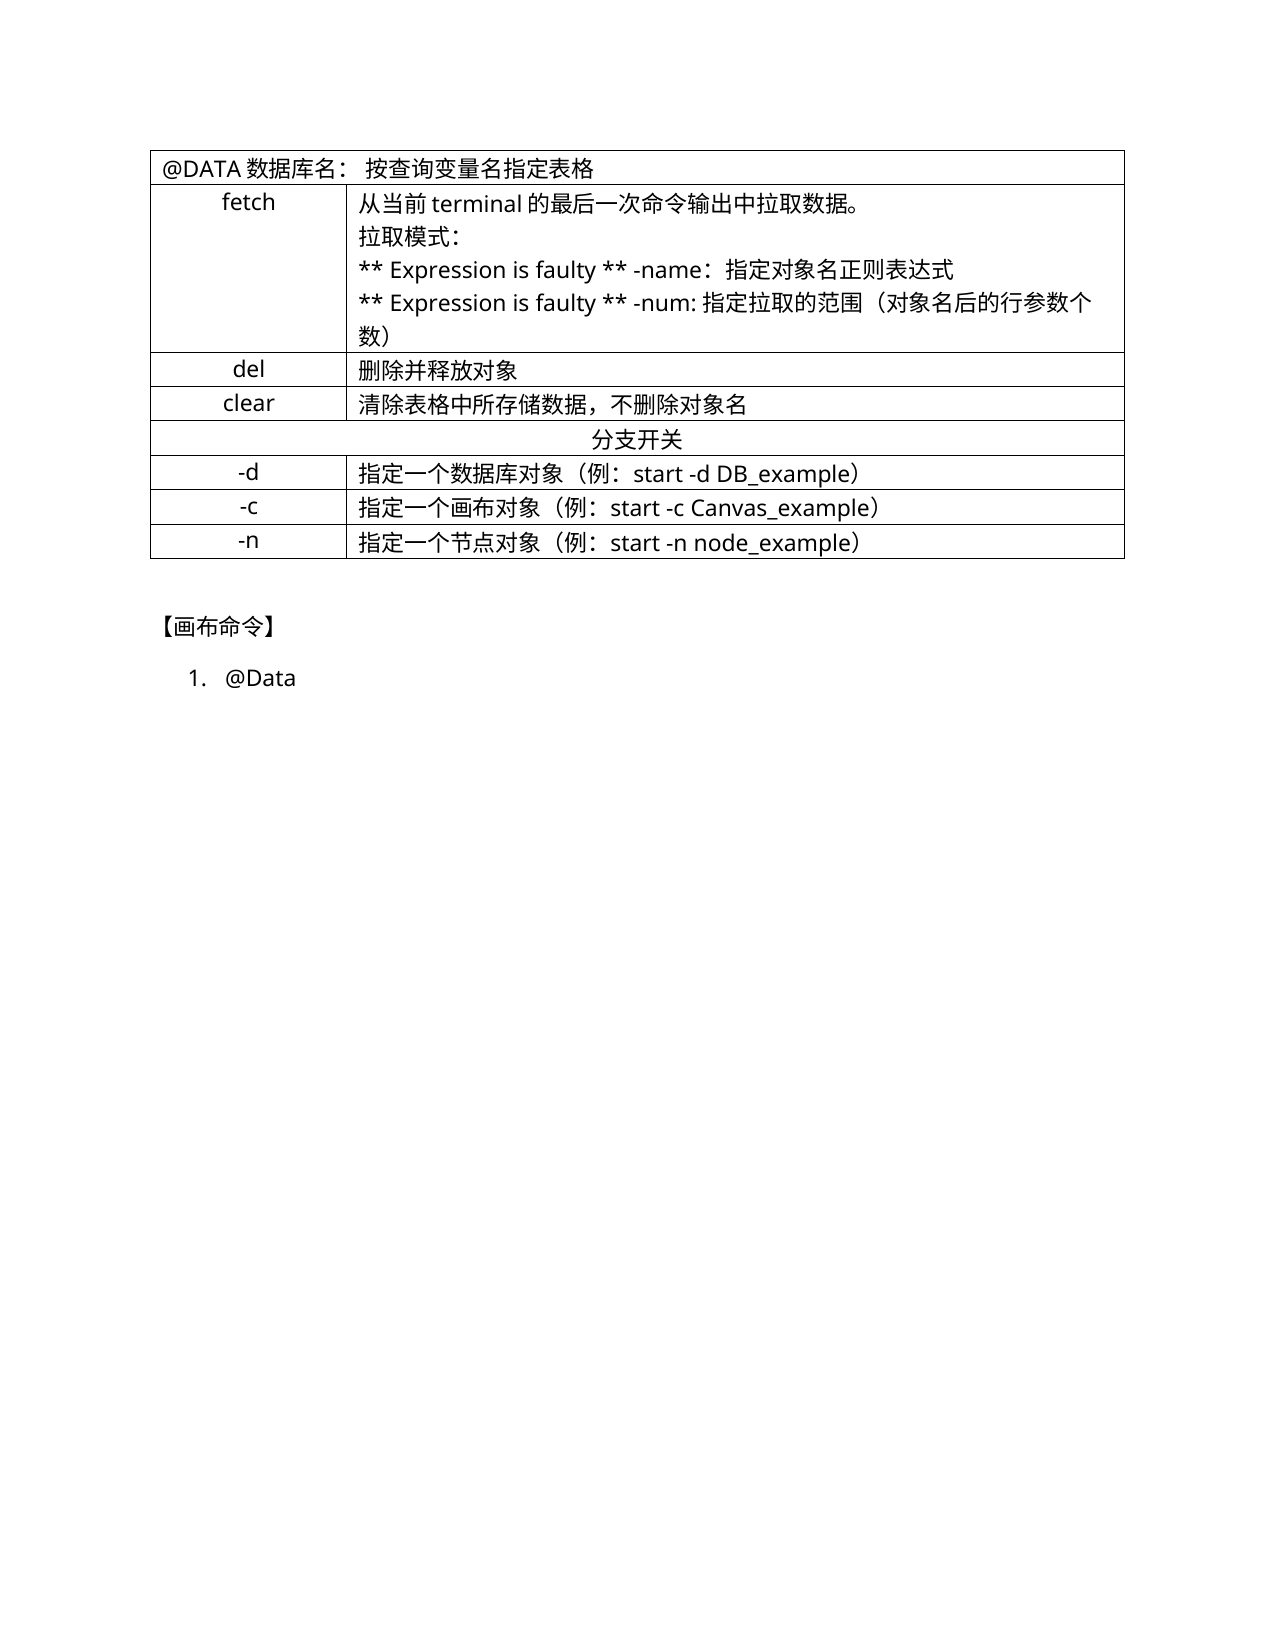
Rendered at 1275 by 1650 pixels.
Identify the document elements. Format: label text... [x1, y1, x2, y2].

table_cell -d [151, 456, 346, 489]
table_cell -n [151, 525, 346, 558]
table_cell clear [151, 387, 346, 420]
table_cell @DATA数据库名： 按查询变量名指定表格 [151, 151, 1124, 184]
table_cell del [151, 353, 346, 386]
table_cell fetch [151, 185, 346, 352]
table_cell 清除表格中所存储数据，不删除对象名 [347, 387, 1124, 420]
text 【画布命令】 [150, 609, 1125, 642]
list @Data [187, 662, 1125, 693]
table_cell 分支开关 [151, 421, 1124, 455]
table_cell 从当前terminal的最后一次命令输出中拉取数据。 拉取模式： ① -name：指定对象名正则表达式 ② -num: 指定拉取的范围（对象名后的行参数个数） [347, 185, 1124, 352]
table_cell 删除并释放对象 [347, 353, 1124, 386]
table_cell 指定一个节点对象（例：start -n node_example） [347, 525, 1124, 558]
table_cell -c [151, 490, 346, 523]
table_cell 指定一个画布对象（例：start -c Canvas_example） [347, 490, 1124, 523]
table_cell 指定一个数据库对象（例：start -d DB_example） [347, 456, 1124, 489]
